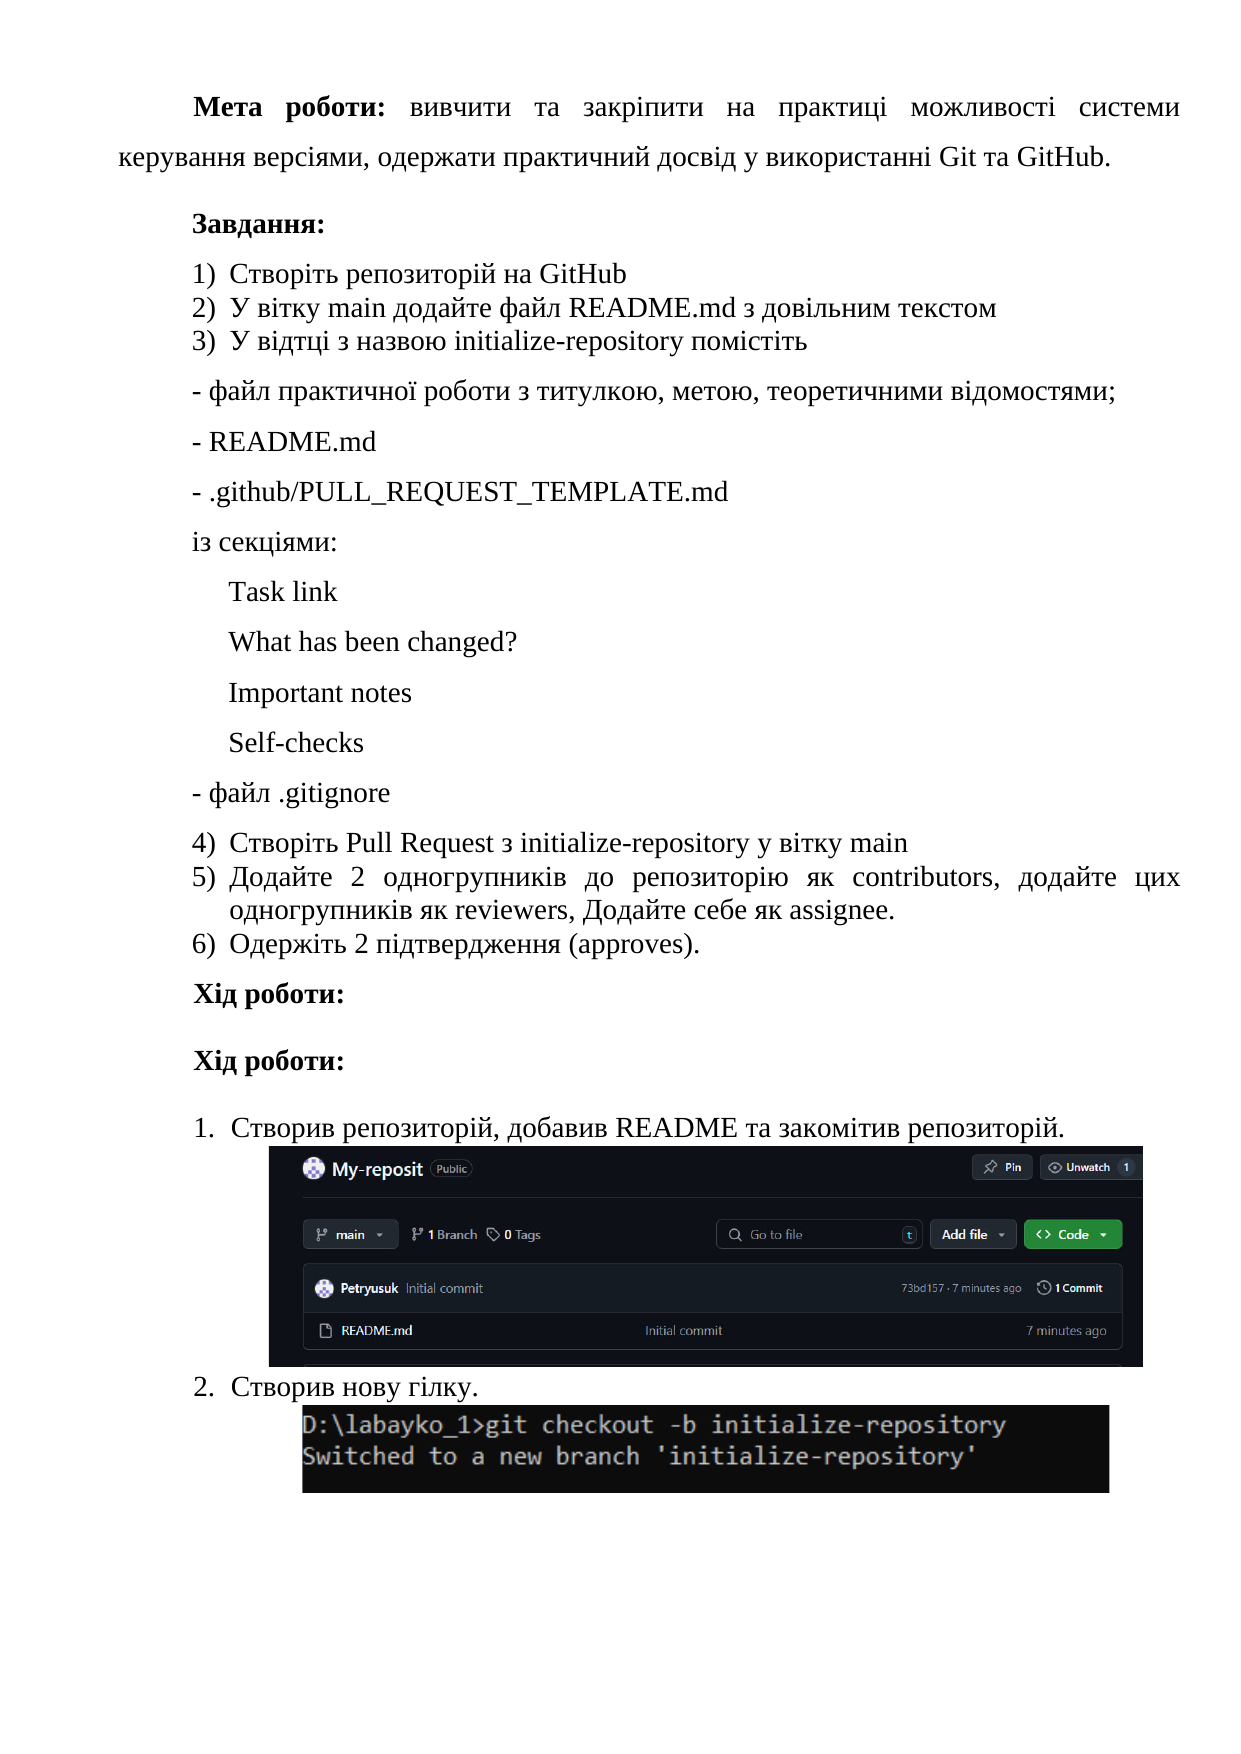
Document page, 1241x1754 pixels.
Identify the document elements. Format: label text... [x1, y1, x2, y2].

text - файл практичної роботи з титулкою, метою, теоретичними відомостями; [118, 373, 1181, 407]
list Створив репозиторій, добавив README та закомітив репозиторій. [193, 1110, 1181, 1144]
text Хід роботи: [118, 976, 1181, 1010]
text Important notes [118, 675, 1181, 708]
text Завдання: [118, 206, 1181, 239]
picture [268, 1146, 1143, 1367]
text - README.md [118, 424, 1181, 457]
text - файл .gitignore [118, 775, 1181, 809]
list Створіть Pull Request з initialize-repository у вітку main [192, 825, 1181, 859]
list У відтці з назвою initialize-repository помістіть [192, 323, 1181, 357]
text із секціями: [118, 524, 1181, 558]
list У вітку main додайте файл README.md з довільним текстом [192, 290, 1181, 323]
text Мета роботи: вивчити та закріпити на практиці можливості системи керування версіями, одержати практичний досвід у використанні Git та GitHub. [118, 89, 1181, 172]
text Хід роботи: [118, 1043, 1181, 1077]
list Створіть репозиторій на GitHub [192, 256, 1181, 290]
text Task link [118, 574, 1181, 608]
picture [302, 1405, 1110, 1493]
text - .github/PULL_REQUEST_TEMPLATE.md [118, 474, 1181, 507]
list Створив нову гілку. [193, 1369, 1181, 1403]
list Одержіть 2 підтвердження (approves). [192, 926, 1181, 959]
text Self-checks [118, 725, 1181, 758]
list Додайте 2 одногрупників до репозиторію як contributors, додайте цих одногрупників як reviewers, Додайте себе як assignee. [192, 859, 1181, 926]
text What has been changed? [118, 624, 1181, 658]
